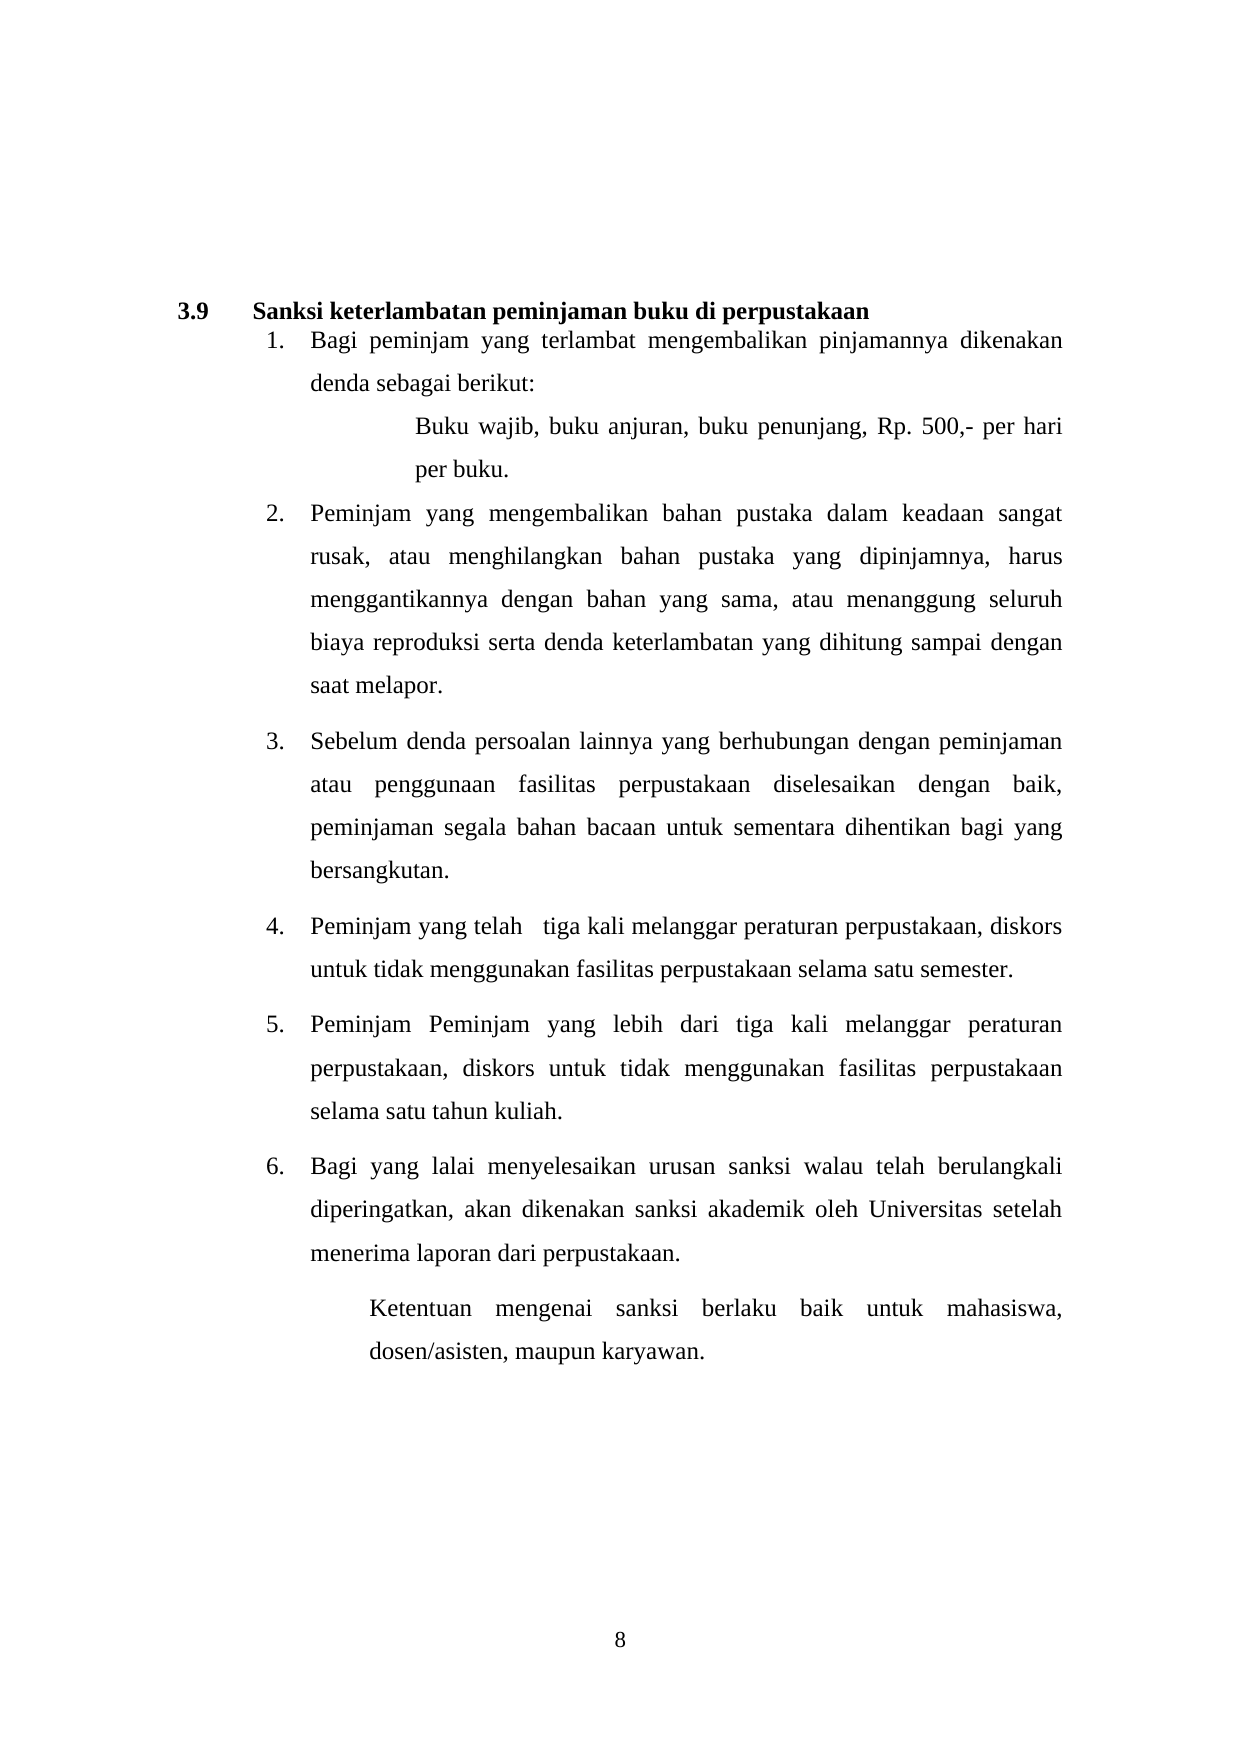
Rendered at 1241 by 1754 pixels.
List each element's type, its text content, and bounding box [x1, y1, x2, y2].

list Peminjam yang telah tiga kali melanggar peraturan perpustakaan, diskors untuk tidak menggunakan fasilitas perpustakaan selama satu semester. [266, 911, 1063, 983]
list Peminjam Peminjam yang lebih dari tiga kali melanggar peraturan perpustakaan, diskors untuk tidak menggunakan fasilitas perpustakaan selama satu tahun kuliah. [266, 1009, 1063, 1124]
list Ketentuan mengenai sanksi berlaku baik untuk mahasiswa, dosen/asisten, maupun karyawan. [369, 1293, 1063, 1365]
list Peminjam yang mengembalikan bahan pustaka dalam keadaan sangat rusak, atau menghilangkan bahan pustaka yang dipinjamnya, harus menggantikannya dengan bahan yang sama, atau menanggung seluruh biaya reproduksi serta denda keterlambatan yang dihitung sampai dengan saat melapor. [266, 498, 1063, 699]
subtitle 3.9 Sanksi keterlambatan peminjaman buku di perpustakaan [177, 296, 1063, 325]
list Sebelum denda persoalan lainnya yang berhubungan dengan peminjaman atau penggunaan fasilitas perpustakaan diselesaikan dengan baik, peminjaman segala bahan bacaan untuk sementara dihentikan bagi yang bersangkutan. [266, 726, 1063, 884]
list Buku wajib, buku anjuran, buku penunjang, Rp. 500,- per hari per buku. [415, 411, 1063, 483]
list Bagi peminjam yang terlambat mengembalikan pinjamannya dikenakan denda sebagai berikut: [266, 325, 1063, 397]
list Bagi yang lalai menyelesaikan urusan sanksi walau telah berulangkali diperingatkan, akan dikenakan sanksi akademik oleh Universitas setelah menerima laporan dari perpustakaan. [266, 1151, 1063, 1266]
